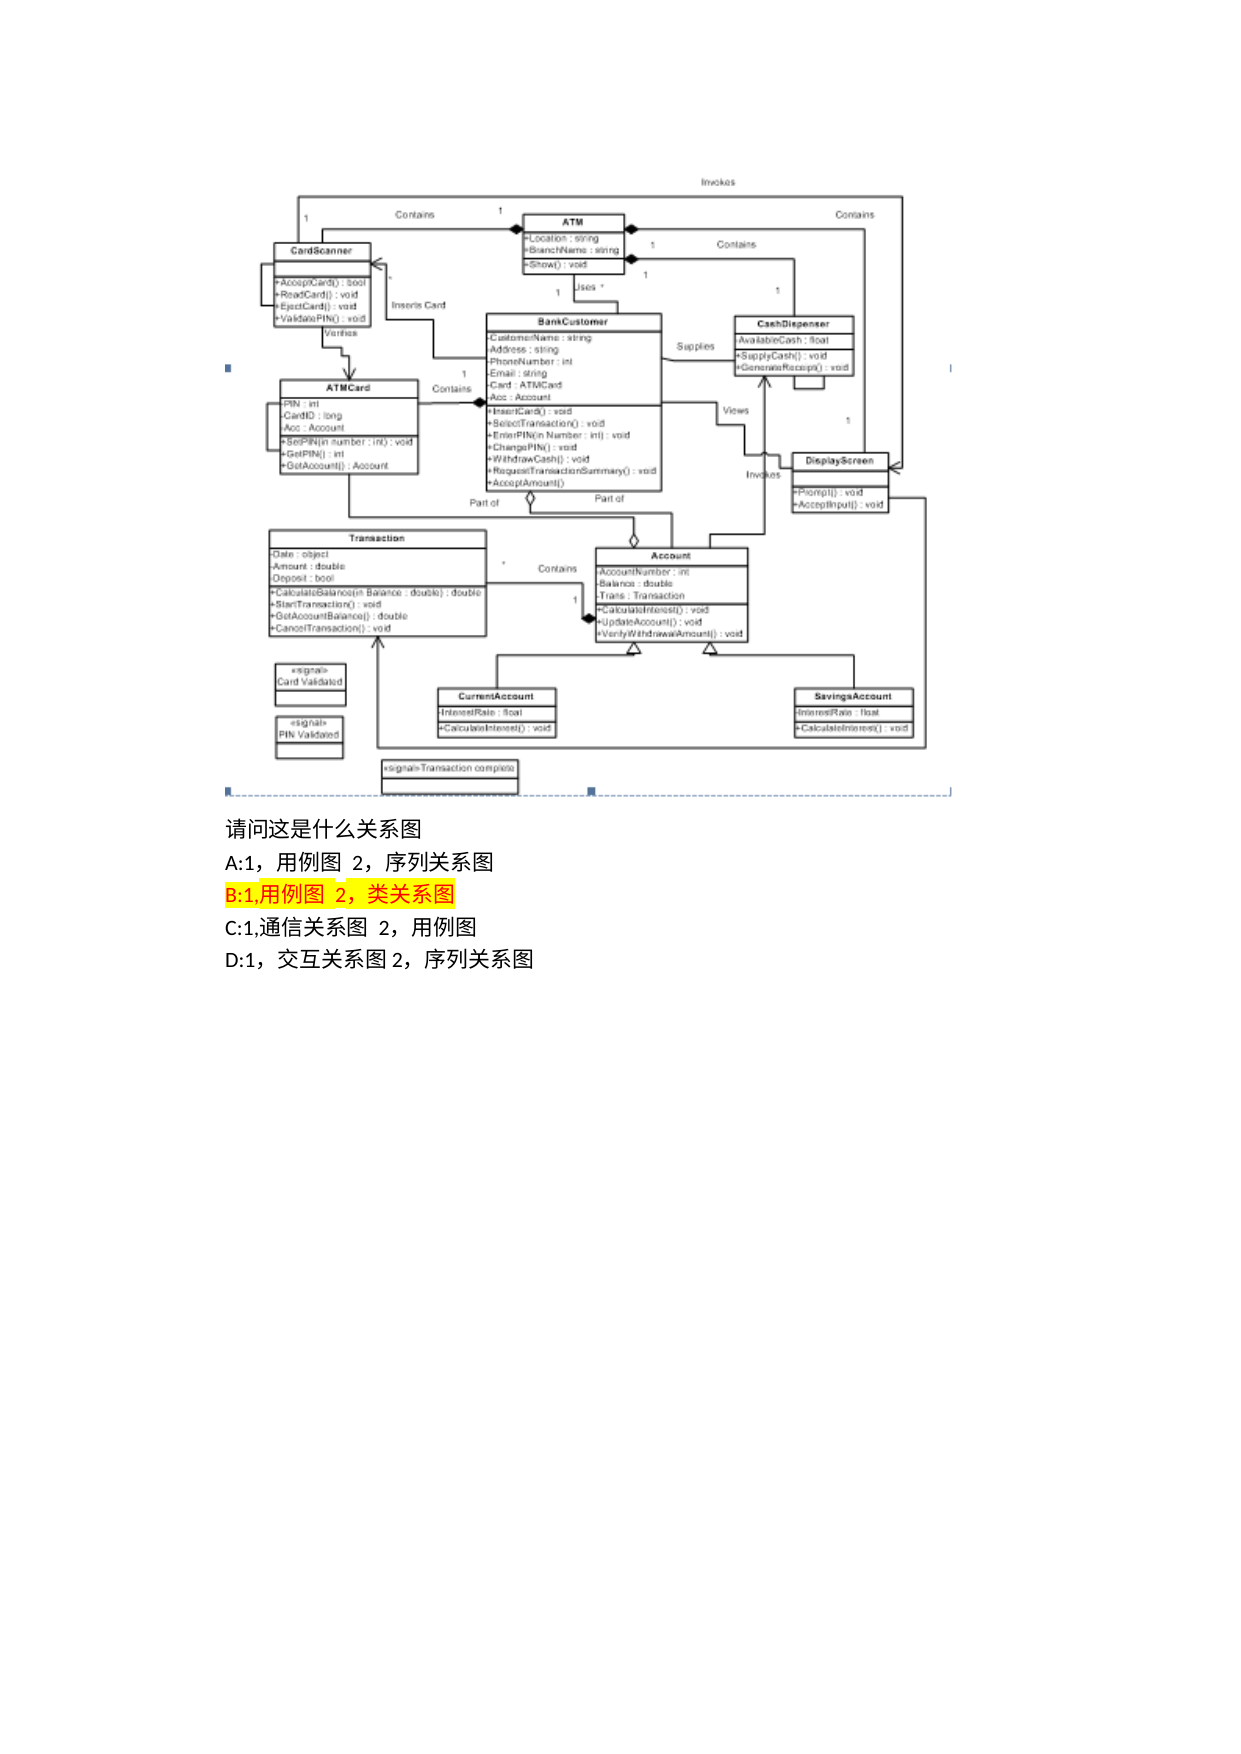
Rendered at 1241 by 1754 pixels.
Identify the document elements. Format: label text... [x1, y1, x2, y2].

list D:1，交互关系图 2，序列关系图 [225, 942, 1053, 974]
list C:1,通信关系图 2，用例图 [225, 909, 1053, 942]
list B:1,用例图 2，类关系图 [225, 877, 1053, 909]
list A:1，用例图 2，序列关系图 [225, 844, 1053, 877]
list 请问这是什么关系图 [225, 812, 1053, 844]
picture [225, 162, 952, 800]
